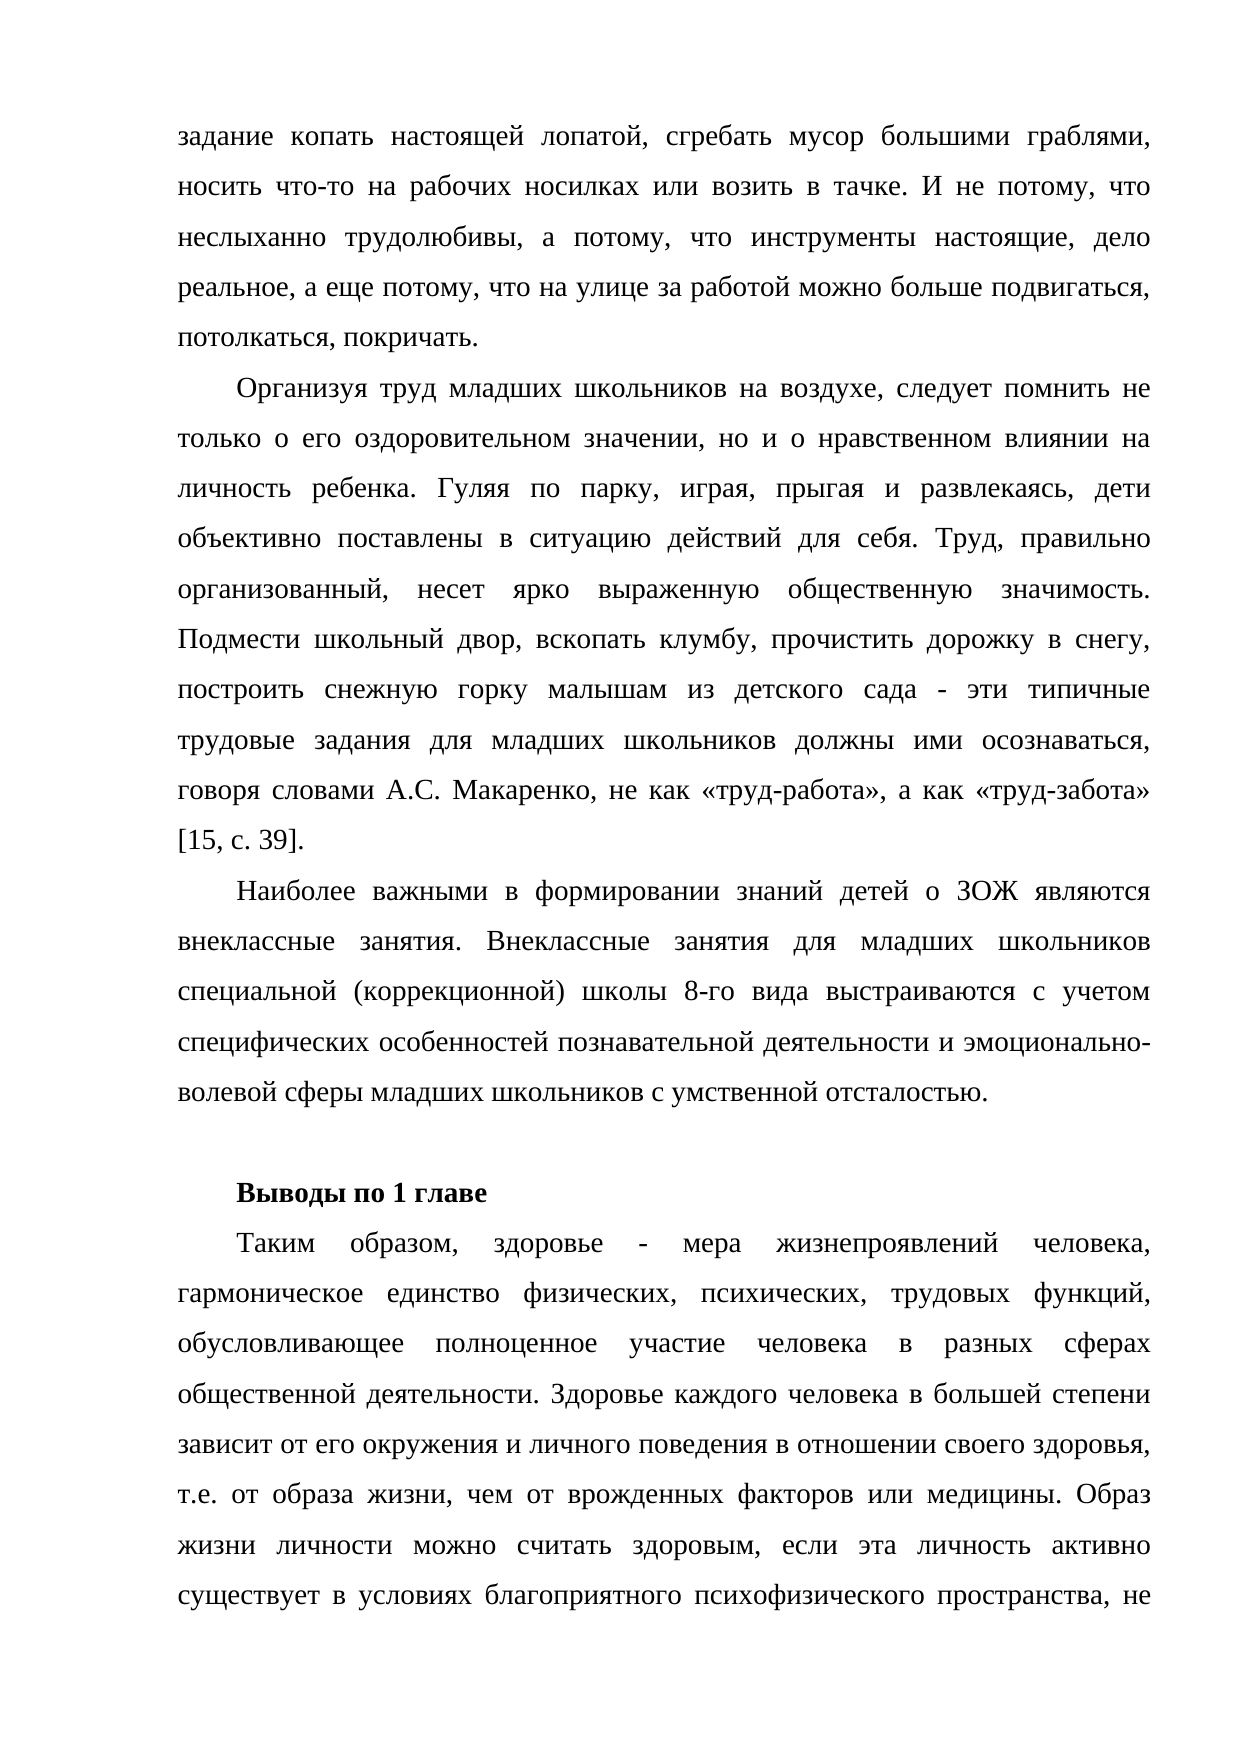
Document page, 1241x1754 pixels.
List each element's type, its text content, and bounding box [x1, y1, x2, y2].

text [177, 1225, 1152, 1611]
text Наиболее важными в формировании знаний детей о ЗОЖ являются внеклассные занятия. Внеклассные занятия для младших школьников специальной (коррекционной) школы 8-го вида выстраиваются с учетом специфических особенностей познавательной деятельности и эмоционально-волевой сферы младших школьников с умственной отсталостью. [177, 873, 1152, 1108]
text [177, 118, 1152, 353]
text Организуя труд младших школьников на воздухе, следует помнить не только о его оздоровительном значении, но и о нравственном влиянии на личность ребенка. Гуляя по парку, играя, прыгая и развлекаясь, дети объективно поставлены в ситуацию действий для себя. Труд, правильно организованный, несет ярко выраженную общественную значимость. Подмести школьный двор, вскопать клумбу, прочистить дорожку в снегу, построить снежную горку малышам из детского сада - эти типичные трудовые задания для младших школьников должны ими осознаваться, говоря словами А.С. Макаренко, не как «труд-работа», а как «труд-забота» [15, с. 39]. [177, 370, 1152, 856]
text Выводы по 1 главе [177, 1175, 1152, 1208]
